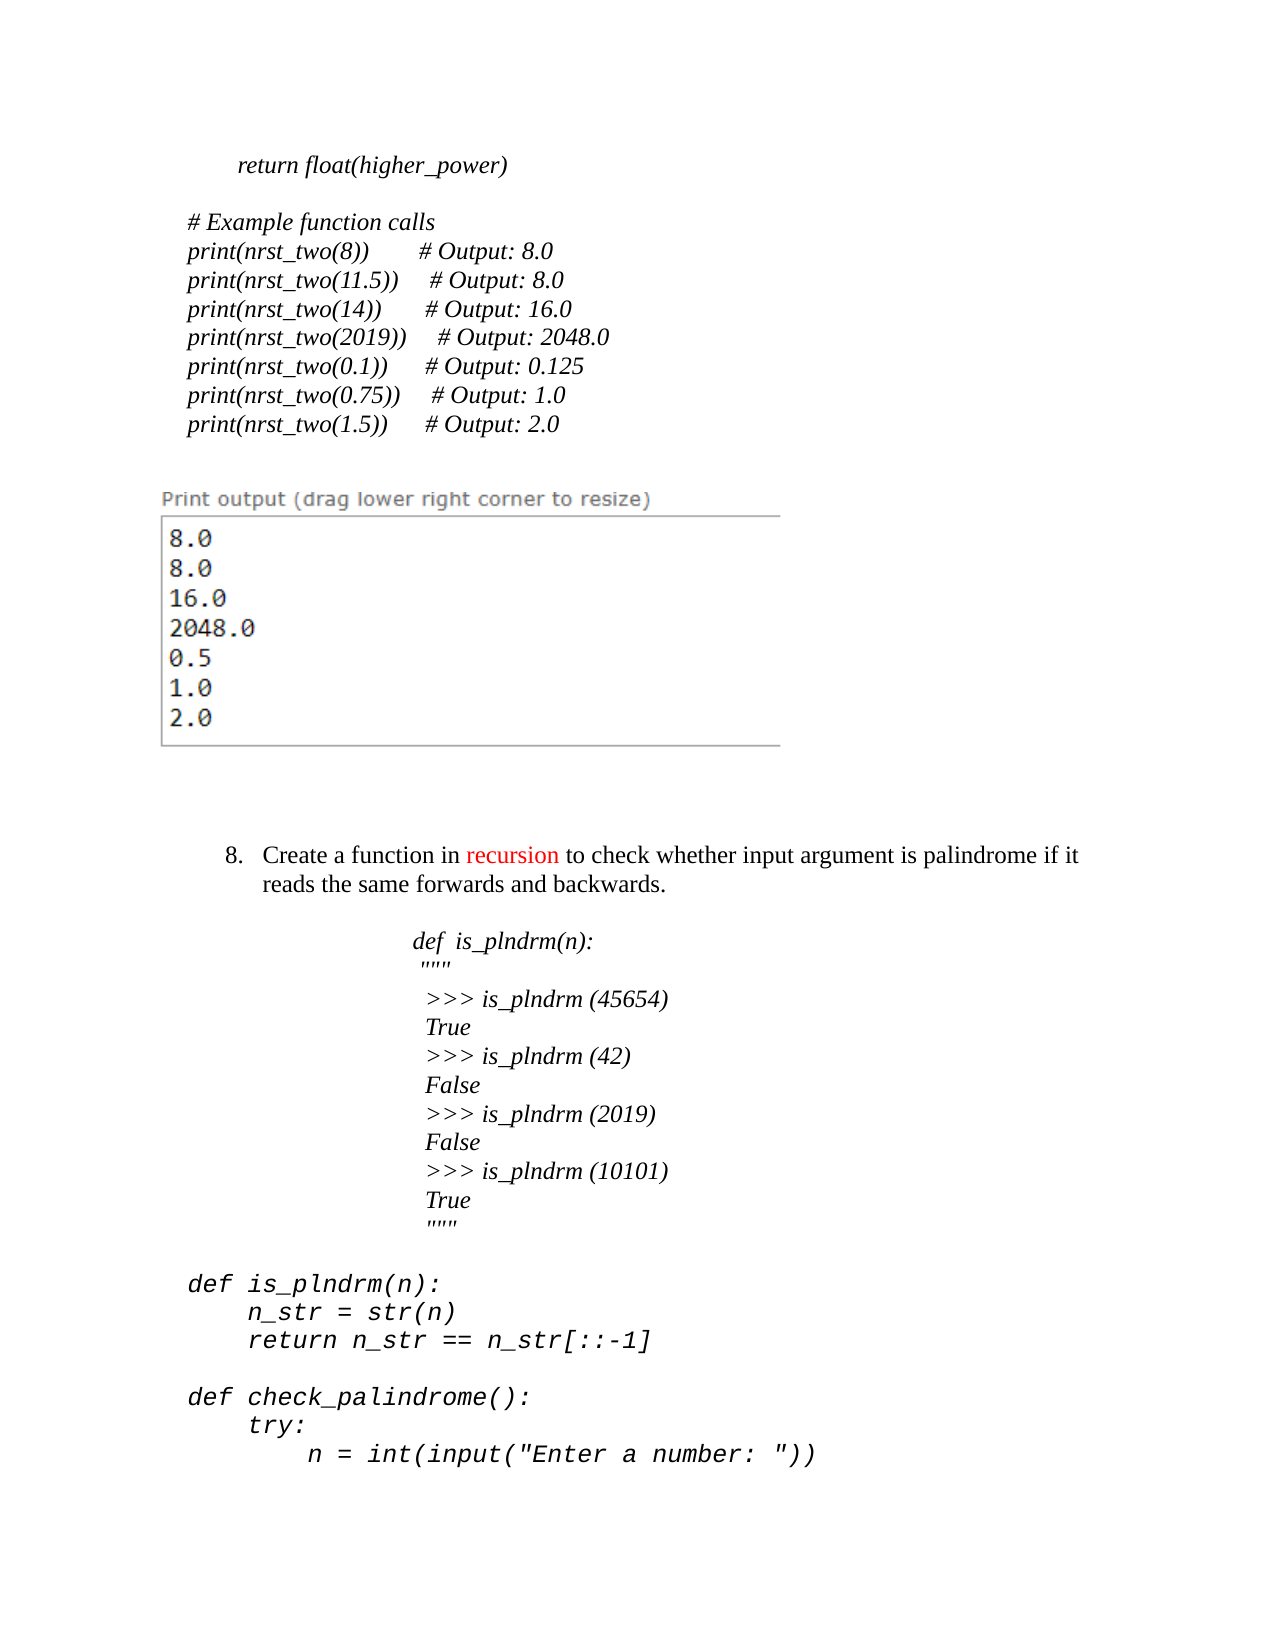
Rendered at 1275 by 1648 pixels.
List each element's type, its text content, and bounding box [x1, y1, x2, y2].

text # Example function calls [187, 207, 1088, 236]
text >>> is_plndrm (45654) [412, 984, 1088, 1012]
text return float(higher_power) [187, 150, 1088, 179]
text print(nrst_two(11.5)) # Output: 8.0 [187, 265, 1088, 294]
text n = int(input("Enter a number: ")) [187, 1441, 1088, 1469]
text def is_plndrm(n): [412, 926, 1088, 955]
text return n_str == n_str[::-1] [187, 1328, 1088, 1356]
text """ [412, 1214, 1088, 1242]
list Create a function in recursion to check whether input argument is palindrome if it reads the same forwards and backwards. [225, 840, 1088, 897]
text True [412, 1185, 1088, 1214]
text False [412, 1070, 1088, 1099]
text >>> is_plndrm (42) [412, 1041, 1088, 1070]
text print(nrst_two(8)) # Output: 8.0 [187, 236, 1088, 265]
text True [412, 1012, 1088, 1041]
text >>> is_plndrm (10101) [412, 1156, 1088, 1185]
text def check_palindrome(): [187, 1384, 1088, 1413]
text False [412, 1127, 1088, 1156]
text >>> is_plndrm (2019) [412, 1099, 1088, 1127]
text n_str = str(n) [187, 1299, 1088, 1328]
text try: [187, 1413, 1088, 1441]
text print(nrst_two(0.1)) # Output: 0.125 [187, 351, 1088, 380]
text print(nrst_two(2019)) # Output: 2048.0 [187, 322, 1088, 351]
picture [144, 492, 781, 750]
text print(nrst_two(14)) # Output: 16.0 [187, 294, 1088, 322]
text def is_plndrm(n): [187, 1271, 1088, 1299]
text print(nrst_two(1.5)) # Output: 2.0 [187, 409, 1088, 437]
text """ [362, 955, 1088, 984]
text print(nrst_two(0.75)) # Output: 1.0 [187, 380, 1088, 409]
